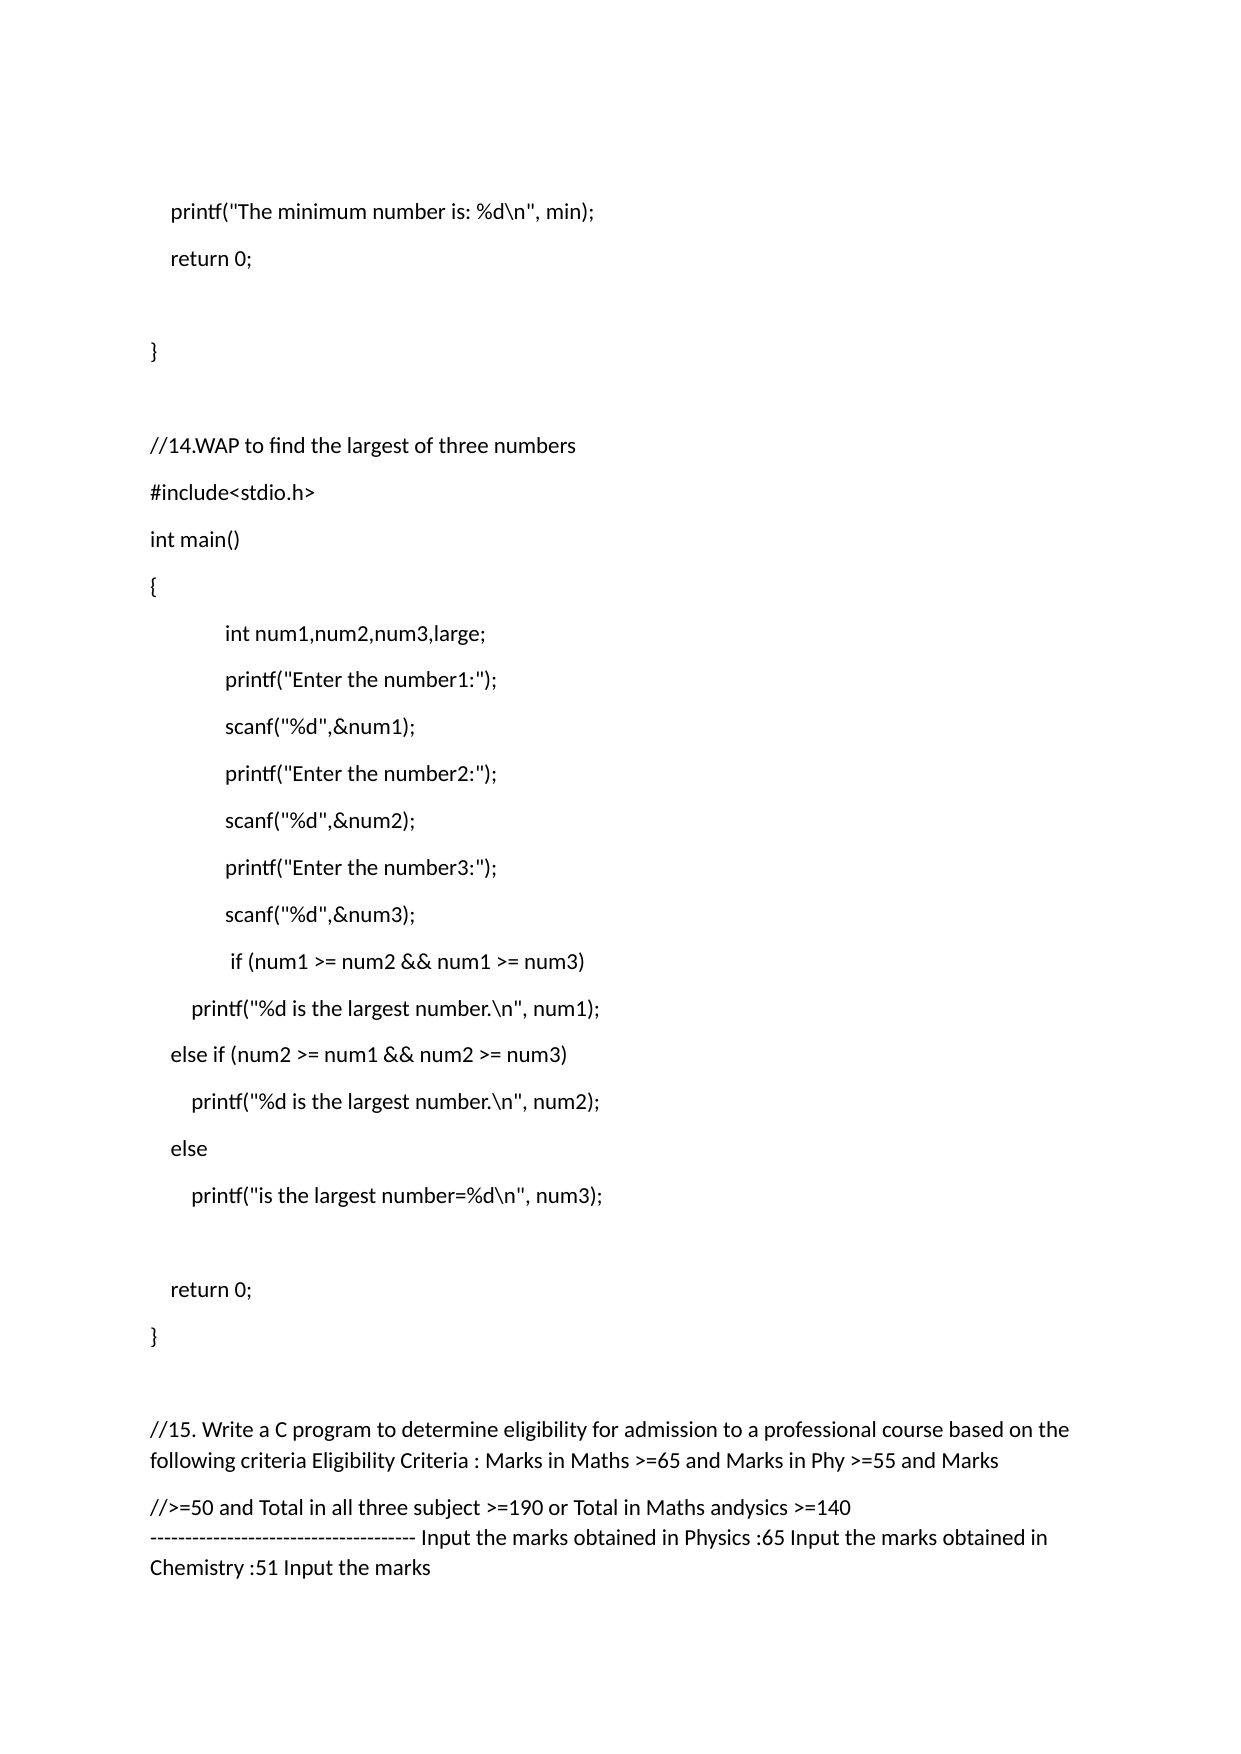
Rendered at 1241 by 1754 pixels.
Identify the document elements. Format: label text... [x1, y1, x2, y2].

text scanf("%d",&num1); [150, 712, 1090, 741]
text scanf("%d",&num2); [150, 806, 1090, 834]
text if (num1 >= num2 && num1 >= num3) [150, 947, 1090, 975]
text return 0; [150, 244, 1090, 272]
text else if (num2 >= num1 && num2 >= num3) [150, 1041, 1090, 1069]
text else [150, 1134, 1090, 1162]
text printf("Enter the number1:"); [150, 666, 1090, 694]
text printf("Enter the number3:"); [150, 853, 1090, 881]
text printf("%d is the largest number.\n", num1); [150, 994, 1090, 1022]
text int num1,num2,num3,large; [150, 619, 1090, 647]
text printf("%d is the largest number.\n", num2); [150, 1087, 1090, 1116]
text } [150, 1322, 1090, 1350]
text scanf("%d",&num3); [150, 900, 1090, 928]
text { [150, 572, 1090, 600]
text //14.WAP to find the largest of three numbers [150, 431, 1090, 459]
text printf("The minimum number is: %d\n", min); [150, 197, 1090, 225]
text int main() [150, 525, 1090, 553]
text return 0; [150, 1275, 1090, 1303]
text //15. Write a C program to determine eligibility for admission to a professional course based on the following criteria Eligibility Criteria : Marks in Maths >=65 and Marks in Phy >=55 and Marks [150, 1416, 1090, 1474]
text printf("Enter the number2:"); [150, 759, 1090, 787]
text printf("is the largest number=%d\n", num3); [150, 1181, 1090, 1209]
text #include<stdio.h> [150, 478, 1090, 506]
text } [150, 337, 1090, 366]
text //>=50 and Total in all three subject >=190 or Total in Maths andysics >=140 -------------------------------------- Input the marks obtained in Physics :65 Input the marks obtained in Chemistry :51 Input the marks [150, 1493, 1090, 1581]
